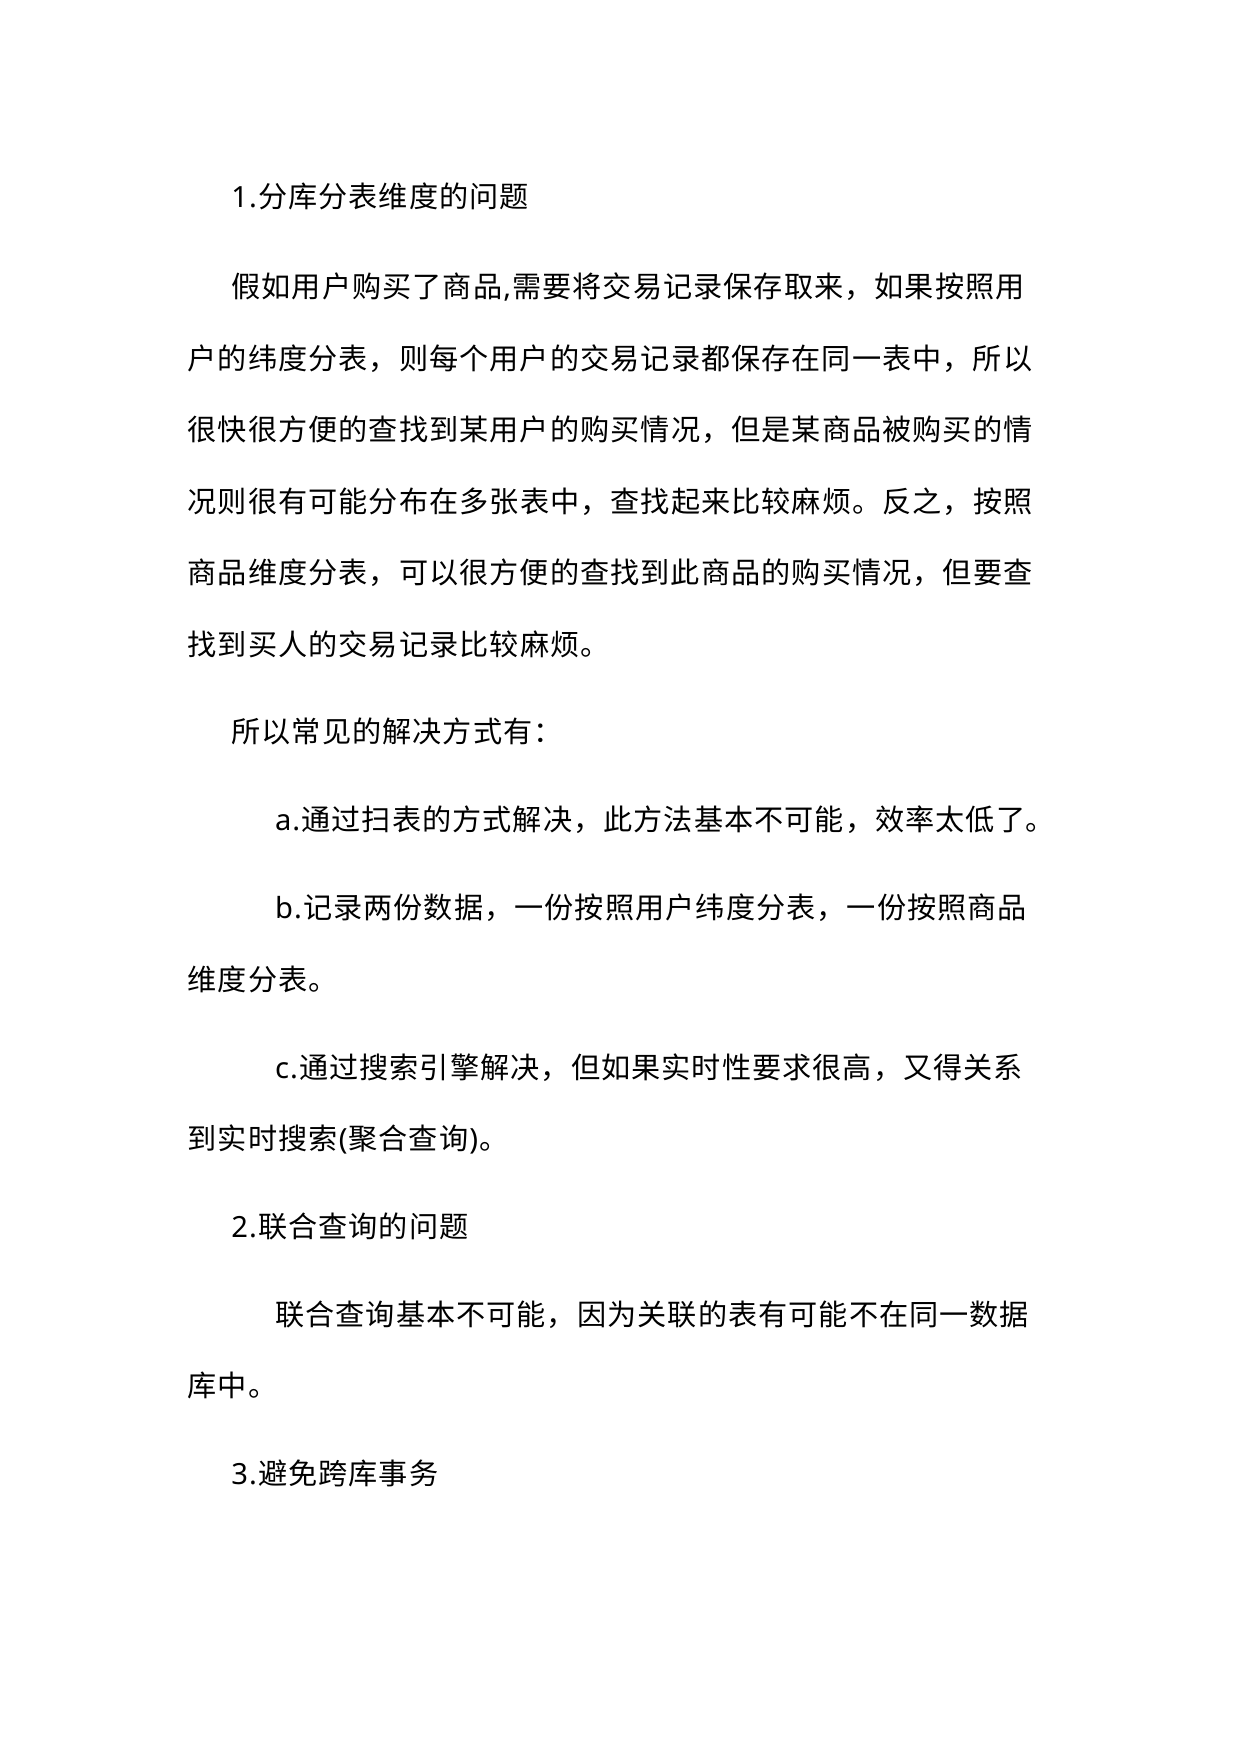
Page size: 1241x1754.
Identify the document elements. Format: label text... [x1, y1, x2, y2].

text 所以常见的解决方式有： [187, 698, 1053, 763]
text a.通过扫表的方式解决，此方法基本不可能，效率太低了。 [187, 786, 1053, 851]
text 2.联合查询的问题 [187, 1192, 1053, 1257]
text b.记录两份数据，一份按照用户纬度分表，一份按照商品维度分表。 [187, 873, 1053, 1010]
text 假如用户购买了商品,需要将交易记录保存取来，如果按照用户的纬度分表，则每个用户的交易记录都保存在同一表中，所以很快很方便的查找到某用户的购买情况，但是某商品被购买的情况则很有可能分布在多张表中，查找起来比较麻烦。反之，按照商品维度分表，可以很方便的查找到此商品的购买情况，但要查找到买人的交易记录比较麻烦。 [187, 252, 1053, 675]
text 1.分库分表维度的问题 [187, 162, 1053, 227]
text 联合查询基本不可能，因为关联的表有可能不在同一数据库中。 [187, 1280, 1053, 1417]
text c.通过搜索引擎解决，但如果实时性要求很高，又得关系到实时搜索(聚合查询)。 [187, 1033, 1053, 1169]
text 3.避免跨库事务 [187, 1439, 1053, 1504]
